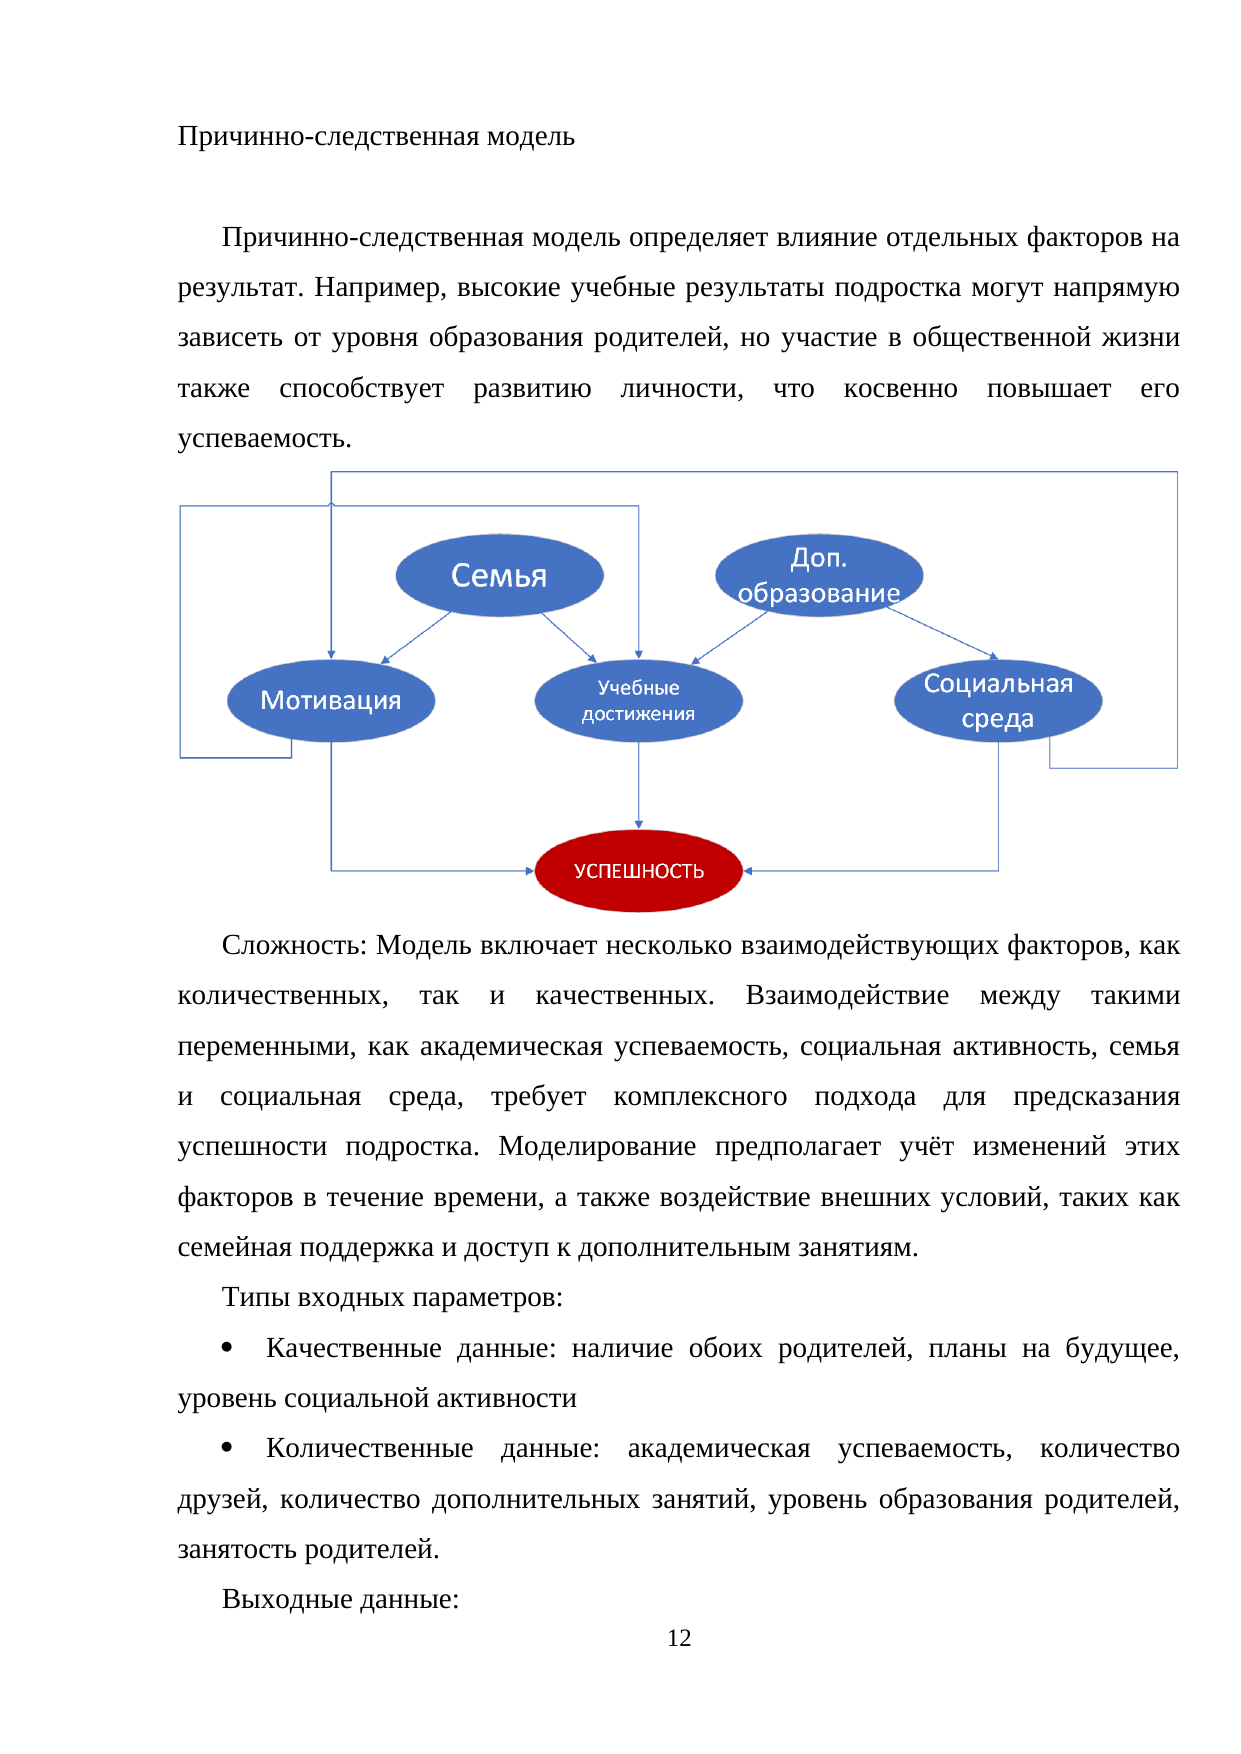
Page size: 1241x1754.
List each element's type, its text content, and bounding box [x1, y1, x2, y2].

picture [177, 470, 1180, 913]
text Причинно-следственная модель [177, 118, 1181, 152]
list Количественные данные: академическая успеваемость, количество друзей, количество дополнительных занятий, уровень образования родителей, занятость родителей. [177, 1430, 1181, 1565]
text Сложность: Модель включает несколько взаимодействующих факторов, как количественных, так и качественных. Взаимодействие между такими переменными, как академическая успеваемость, социальная активность, семья и социальная среда, требует комплексного подхода для предсказания успешности подростка. Моделирование предполагает учёт изменений этих факторов в течение времени, а также воздействие внешних условий, таких как семейная поддержка и доступ к дополнительным занятиям. [177, 927, 1181, 1263]
text Причинно-следственная модель определяет влияние отдельных факторов на результат. Например, высокие учебные результаты подростка могут напрямую зависеть от уровня образования родителей, но участие в общественной жизни также способствует развитию личности, что косвенно повышает его успеваемость. [177, 219, 1181, 453]
text Выходные данные: [177, 1581, 1181, 1615]
text Типы входных параметров: [177, 1279, 1181, 1313]
list Качественные данные: наличие обоих родителей, планы на будущее, уровень социальной активности [177, 1330, 1181, 1414]
